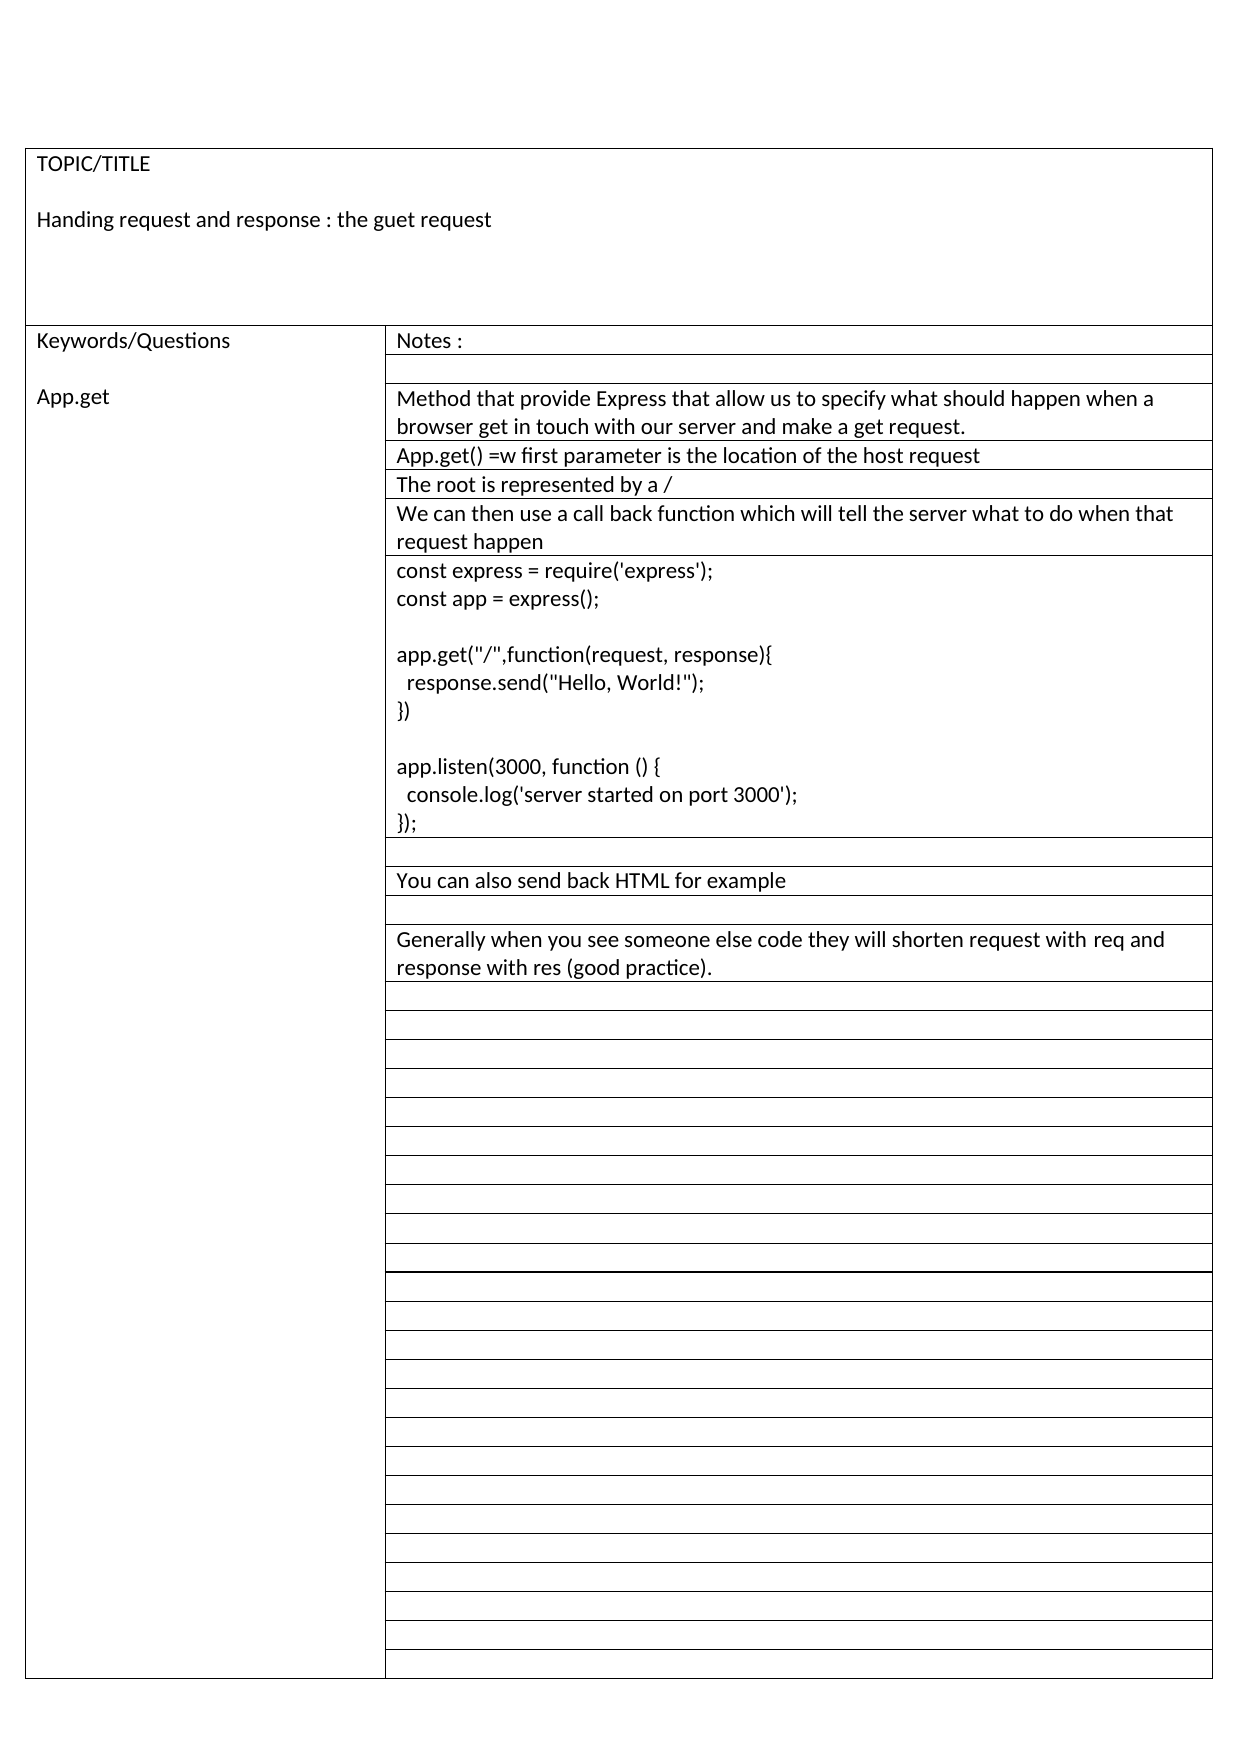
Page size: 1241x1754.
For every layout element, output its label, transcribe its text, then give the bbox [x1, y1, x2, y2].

table_cell Method that provide Express that allow us to specify what should happen when a browser get in touch with our server and make a get request. [386, 384, 1212, 440]
table_cell [386, 355, 1212, 383]
table_cell [386, 1360, 1212, 1388]
table_cell [386, 1447, 1212, 1475]
table_cell The root is represented by a / [386, 470, 1212, 498]
table_cell [386, 1534, 1212, 1562]
table_cell [386, 1505, 1212, 1533]
table_header TOPIC/TITLE Handing request and response : the guet request [26, 149, 1212, 325]
table_cell [386, 1563, 1212, 1591]
table_cell Notes : [386, 326, 1212, 354]
table_cell [386, 1040, 1212, 1068]
table_cell [386, 982, 1212, 1010]
table_cell [386, 1621, 1212, 1649]
table_cell [386, 1389, 1212, 1417]
table_cell [386, 1650, 1212, 1678]
table_cell [386, 1127, 1212, 1155]
table_cell [386, 1302, 1212, 1329]
table_cell [386, 1098, 1212, 1126]
table_cell [386, 1592, 1212, 1620]
table_cell [386, 838, 1212, 866]
table_cell You can also send back HTML for example [386, 867, 1212, 895]
table_cell [386, 1214, 1212, 1242]
table_cell App.get() =w first parameter is the location of the host request [386, 441, 1212, 469]
table_cell [386, 1185, 1212, 1213]
table_cell [386, 1273, 1212, 1301]
table_cell [386, 1011, 1212, 1039]
table_cell [386, 1418, 1212, 1446]
table_cell Generally when you see someone else code they will shorten request with req and response with res (good practice). [386, 925, 1212, 981]
table_cell We can then use a call back function which will tell the server what to do when that request happen [386, 499, 1212, 555]
table_cell Keywords/Questions App.get [26, 326, 385, 1678]
table_cell [386, 1069, 1212, 1097]
table_cell [386, 1244, 1212, 1271]
table_cell [386, 1476, 1212, 1504]
table_cell [386, 1331, 1212, 1359]
table_cell const express = require('express'); const app = express(); app.get("/",function(request, response){ response.send("Hello, World!"); }) app.listen(3000, function () { console.log('server started on port 3000'); }); [386, 556, 1212, 837]
table_cell [386, 896, 1212, 924]
table_cell [386, 1156, 1212, 1184]
